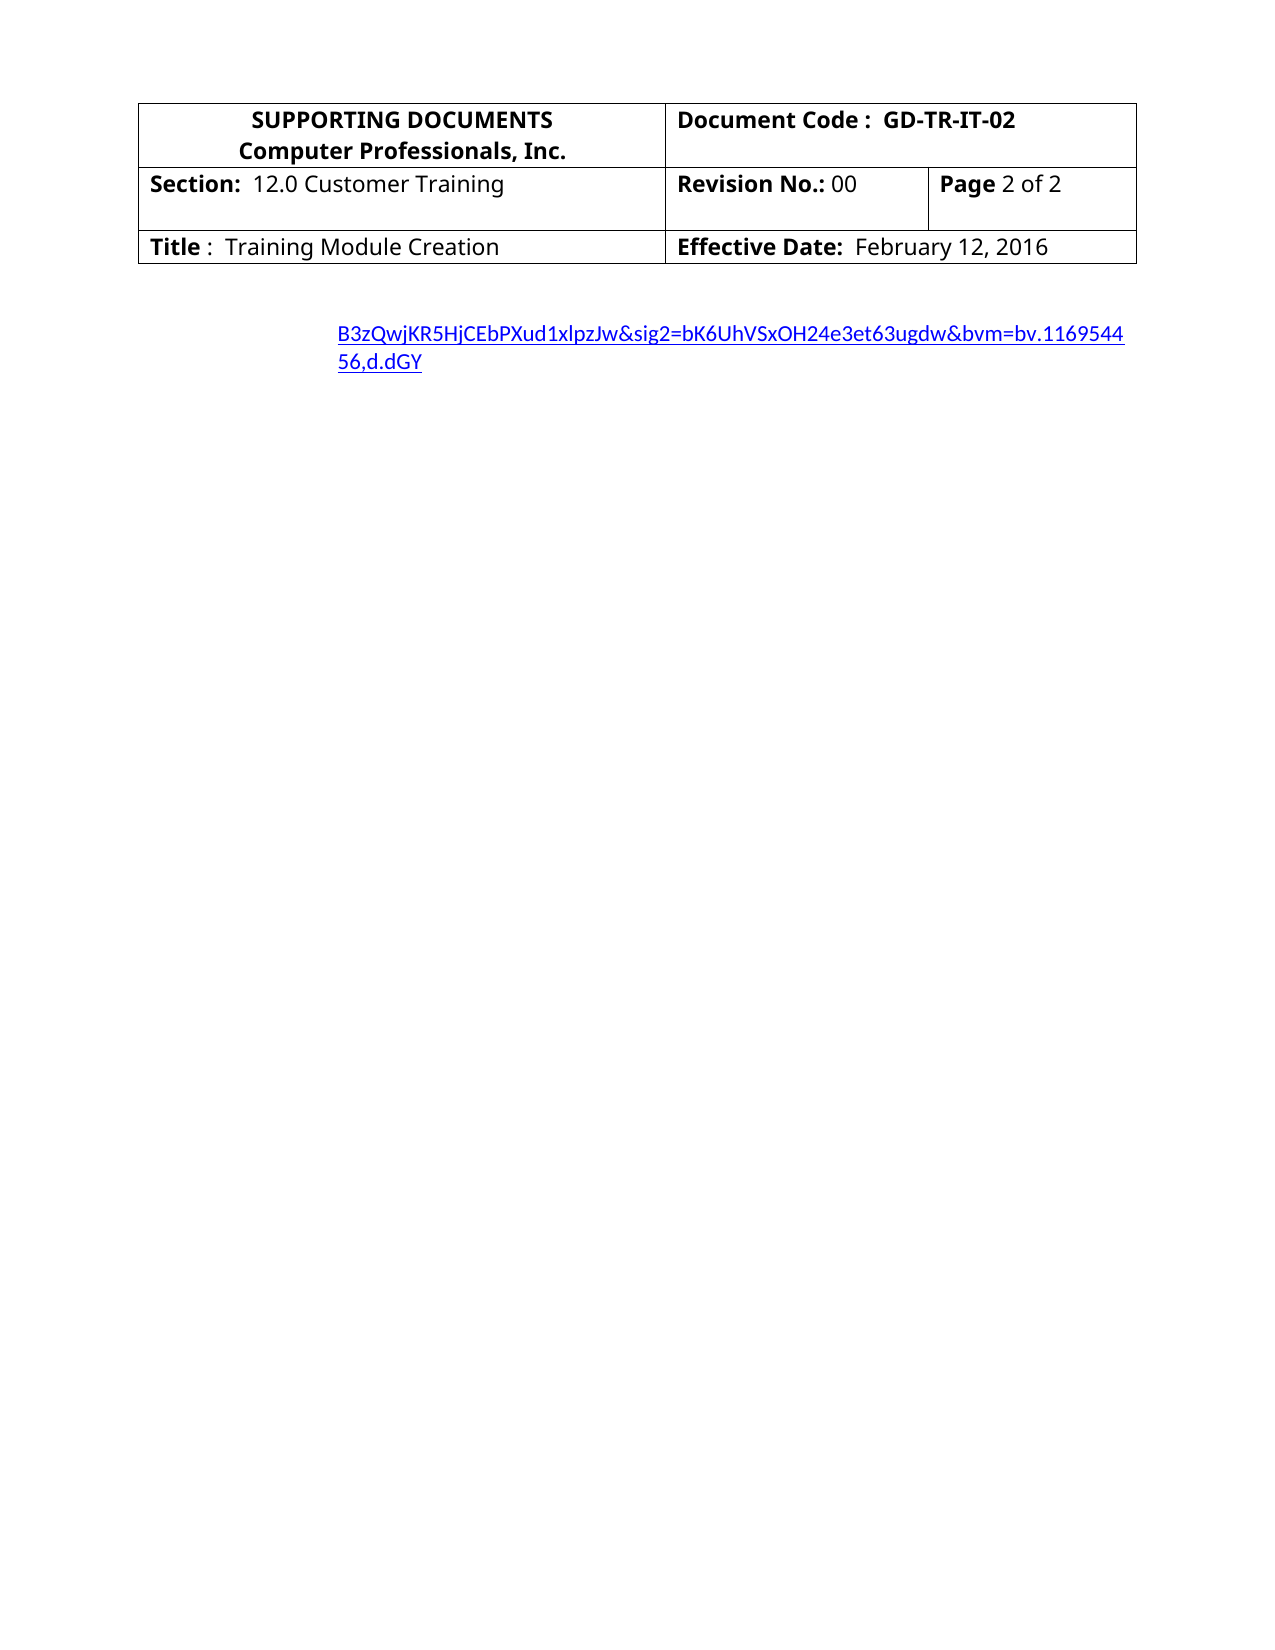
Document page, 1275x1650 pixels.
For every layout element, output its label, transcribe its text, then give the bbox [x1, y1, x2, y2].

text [337, 319, 1125, 344]
